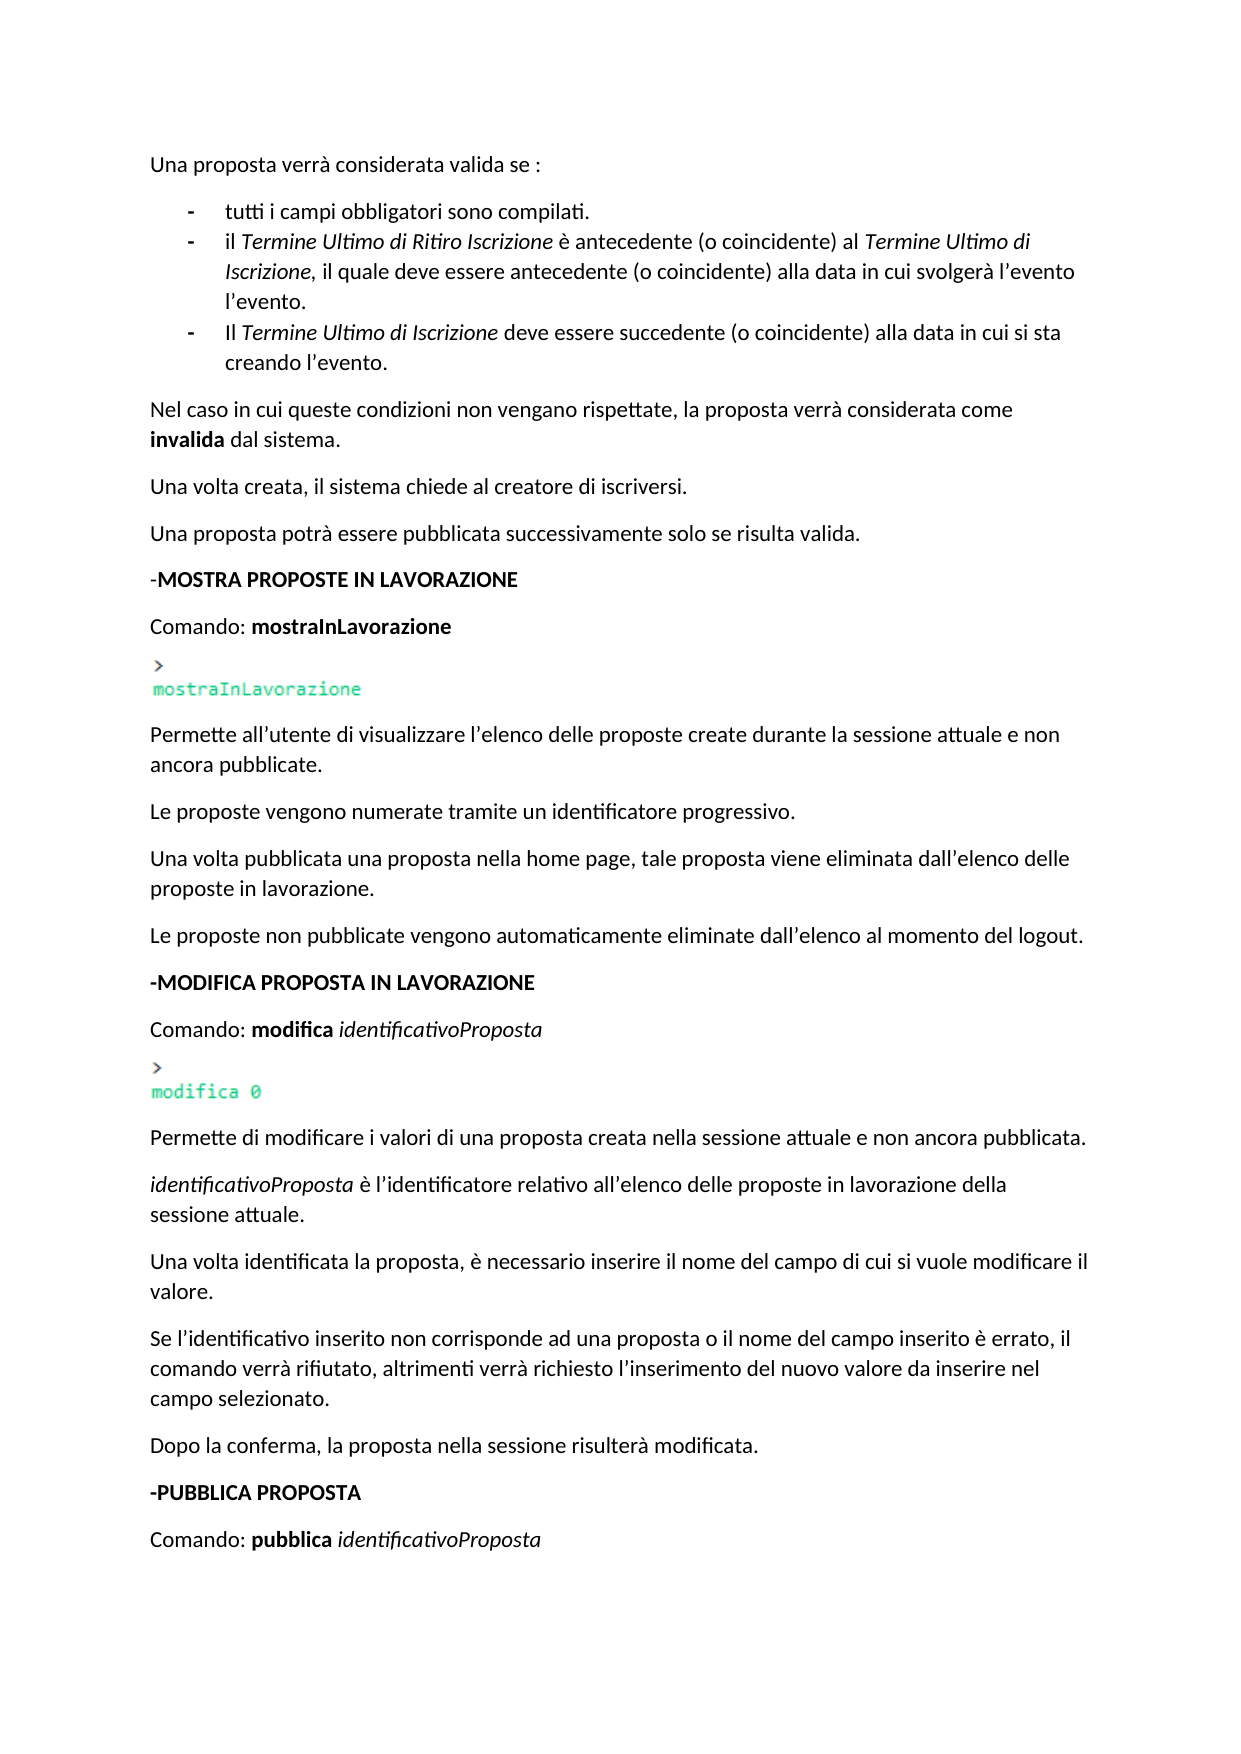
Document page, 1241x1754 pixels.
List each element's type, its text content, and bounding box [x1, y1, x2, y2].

text Una volta pubblicata una proposta nella home page, tale proposta viene eliminata dall’elenco delle proposte in lavorazione. [150, 844, 1090, 903]
text Dopo la conferma, la proposta nella sessione risulterà modificata. [150, 1431, 1090, 1459]
list il Termine Ultimo di Ritiro Iscrizione è antecedente (o coincidente) al Termine Ultimo di Iscrizione, il quale deve essere antecedente (o coincidente) alla data in cui svolgerà l’evento l’evento. [187, 227, 1090, 316]
text Comando: mostraInLavorazione [150, 612, 1090, 641]
text Se l’identificativo inserito non corrisponde ad una proposta o il nome del campo inserito è errato, il comando verrà rifiutato, altrimenti verrà richiesto l’inserimento del nuovo valore da inserire nel campo selezionato. [150, 1324, 1090, 1413]
text Una volta identificata la proposta, è necessario inserire il nome del campo di cui si vuole modificare il valore. [150, 1247, 1090, 1305]
text Permette all’utente di visualizzare l’elenco delle proposte create durante la sessione attuale e non ancora pubblicate. [150, 720, 1090, 779]
text Una proposta verrà considerata valida se : [150, 150, 1090, 178]
text Una proposta potrà essere pubblicata successivamente solo se risulta valida. [150, 519, 1090, 547]
text identificativoProposta è l’identificatore relativo all’elenco delle proposte in lavorazione della sessione attuale. [150, 1170, 1090, 1228]
text -MODIFICA PROPOSTA IN LAVORAZIONE [150, 968, 1090, 996]
picture [150, 659, 368, 702]
text Nel caso in cui queste condizioni non vengano rispettate, la proposta verrà considerata come invalida dal sistema. [150, 395, 1090, 453]
text Le proposte non pubblicate vengono automaticamente eliminate dall’elenco al momento del logout. [150, 921, 1090, 949]
list tutti i campi obbligatori sono compilati. [187, 197, 1090, 225]
text Comando: pubblica identificativoProposta [150, 1525, 1090, 1553]
text Permette di modificare i valori di una proposta creata nella sessione attuale e non ancora pubblicata. [150, 1123, 1090, 1151]
list Il Termine Ultimo di Iscrizione deve essere succedente (o coincidente) alla data in cui si sta creando l’evento. [187, 318, 1090, 376]
text Comando: modifica identificativoProposta [150, 1015, 1090, 1043]
picture [150, 1062, 274, 1105]
text -PUBBLICA PROPOSTA [150, 1478, 1090, 1506]
text Una volta creata, il sistema chiede al creatore di iscriversi. [150, 472, 1090, 500]
text Le proposte vengono numerate tramite un identificatore progressivo. [150, 797, 1090, 826]
text -MOSTRA PROPOSTE IN LAVORAZIONE [150, 566, 1090, 594]
